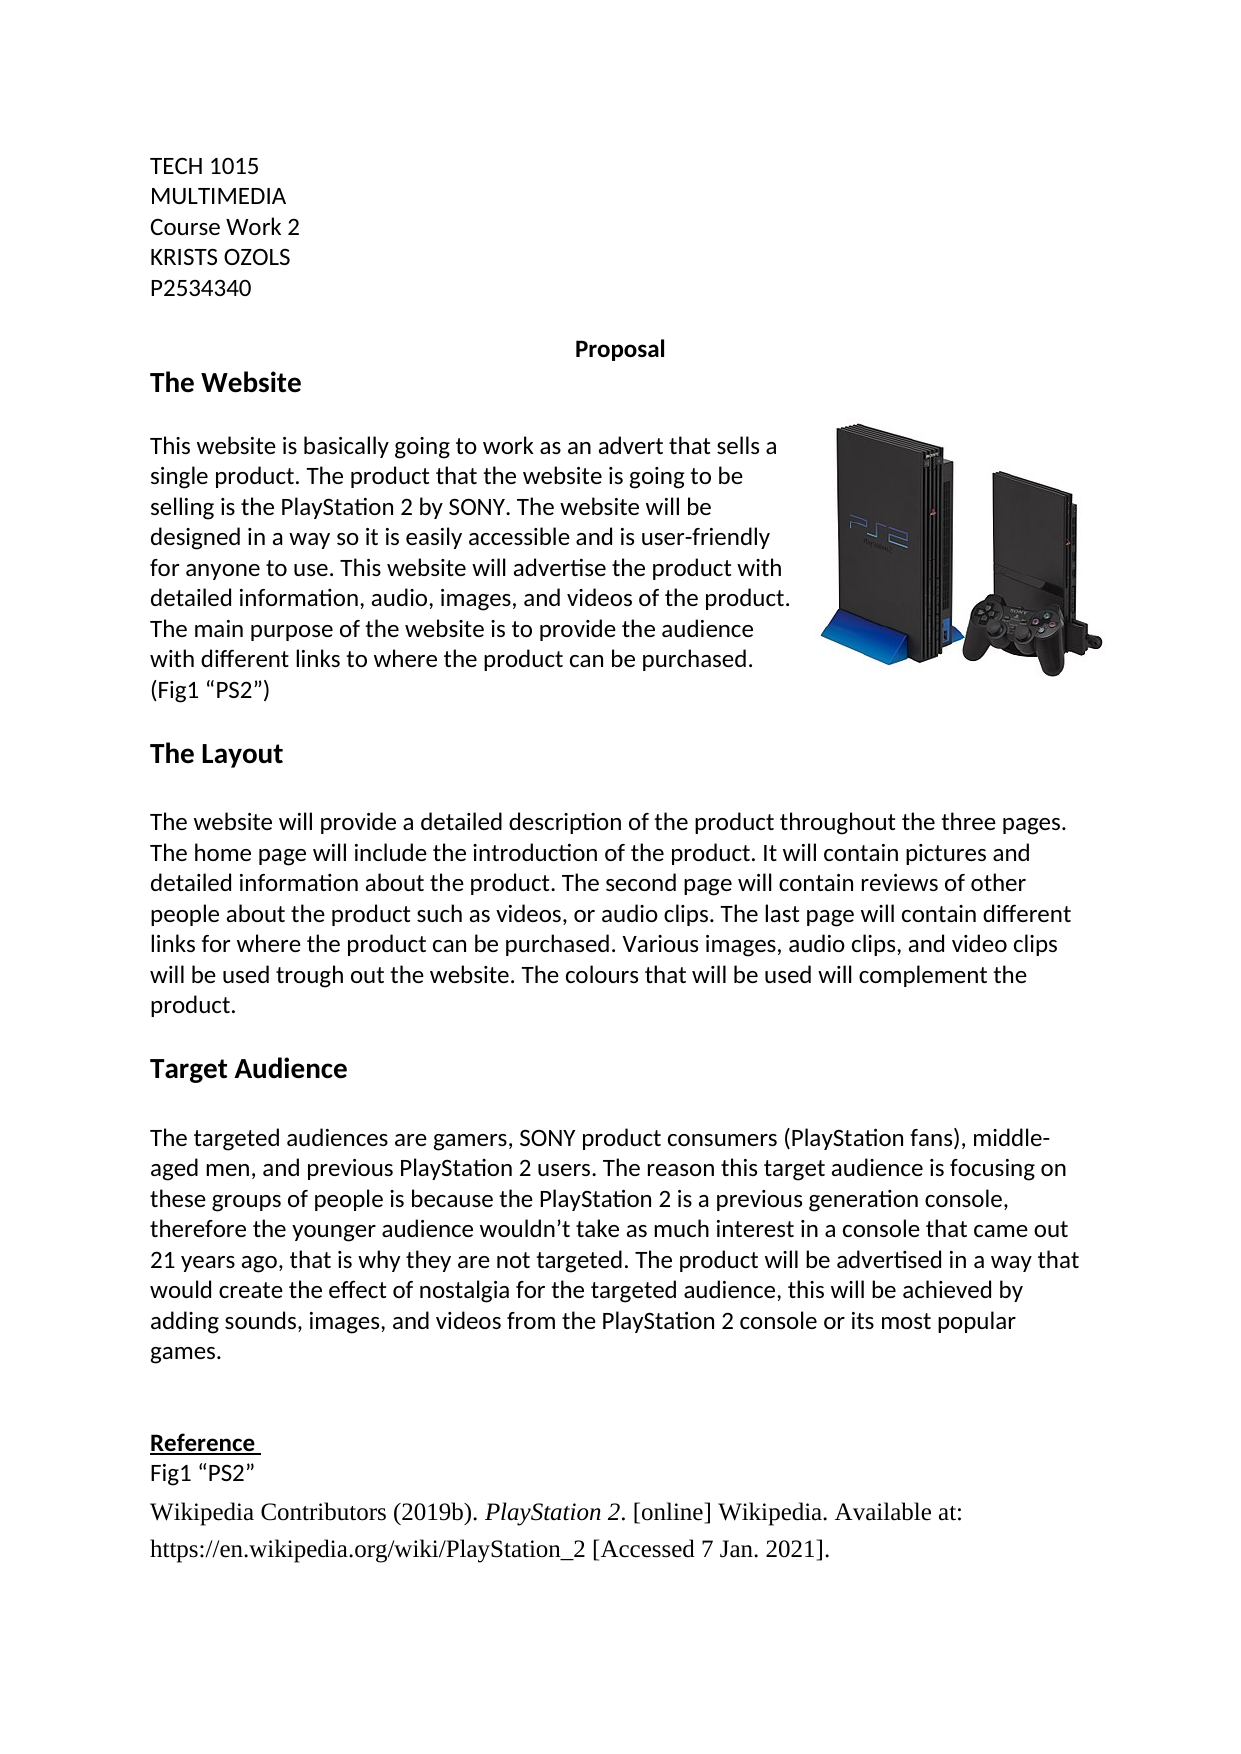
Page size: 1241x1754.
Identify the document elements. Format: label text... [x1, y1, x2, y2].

text Course Work 2 [150, 211, 1090, 242]
text The Layout [150, 735, 1090, 771]
text Fig1 “PS2” [150, 1457, 1090, 1488]
picture [815, 418, 1107, 677]
text Target Audience [150, 1050, 1090, 1086]
text The targeted audiences are gamers, SONY product consumers (PlayStation fans), middle-aged men, and previous PlayStation 2 users. The reason this target audience is focusing on these groups of people is because the PlayStation 2 is a previous generation console, therefore the younger audience wouldn’t take as much interest in a console that came out 21 years ago, that is why they are not targeted. The product will be advertised in a way that would create the effect of nostalgia for the targeted audience, this will be achieved by adding sounds, images, and videos from the PlayStation 2 console or its most popular games. [150, 1122, 1090, 1366]
text KRISTS OZOLS [150, 242, 1090, 272]
text The website will provide a detailed description of the product throughout the three pages. The home page will include the introduction of the product. It will contain pictures and detailed information about the product. The second page will contain reviews of other people about the product such as videos, or audio clips. The last page will contain different links for where the product can be purchased. Various images, audio clips, and video clips will be used trough out the website. The colours that will be used will complement the product. [150, 806, 1090, 1020]
text The Website [150, 364, 1090, 399]
text TECH 1015 [150, 150, 1090, 181]
text MULTIMEDIA [150, 181, 1090, 211]
text P2534340 [150, 272, 1090, 303]
text Wikipedia Contributors (2019b). PlayStation 2. [online] Wikipedia. Available at: https://en.wikipedia.org/wiki/PlayStation_2 [Accessed 7 Jan. 2021]. [150, 1488, 1090, 1563]
text Reference [150, 1427, 1090, 1457]
text Proposal [150, 333, 1090, 364]
